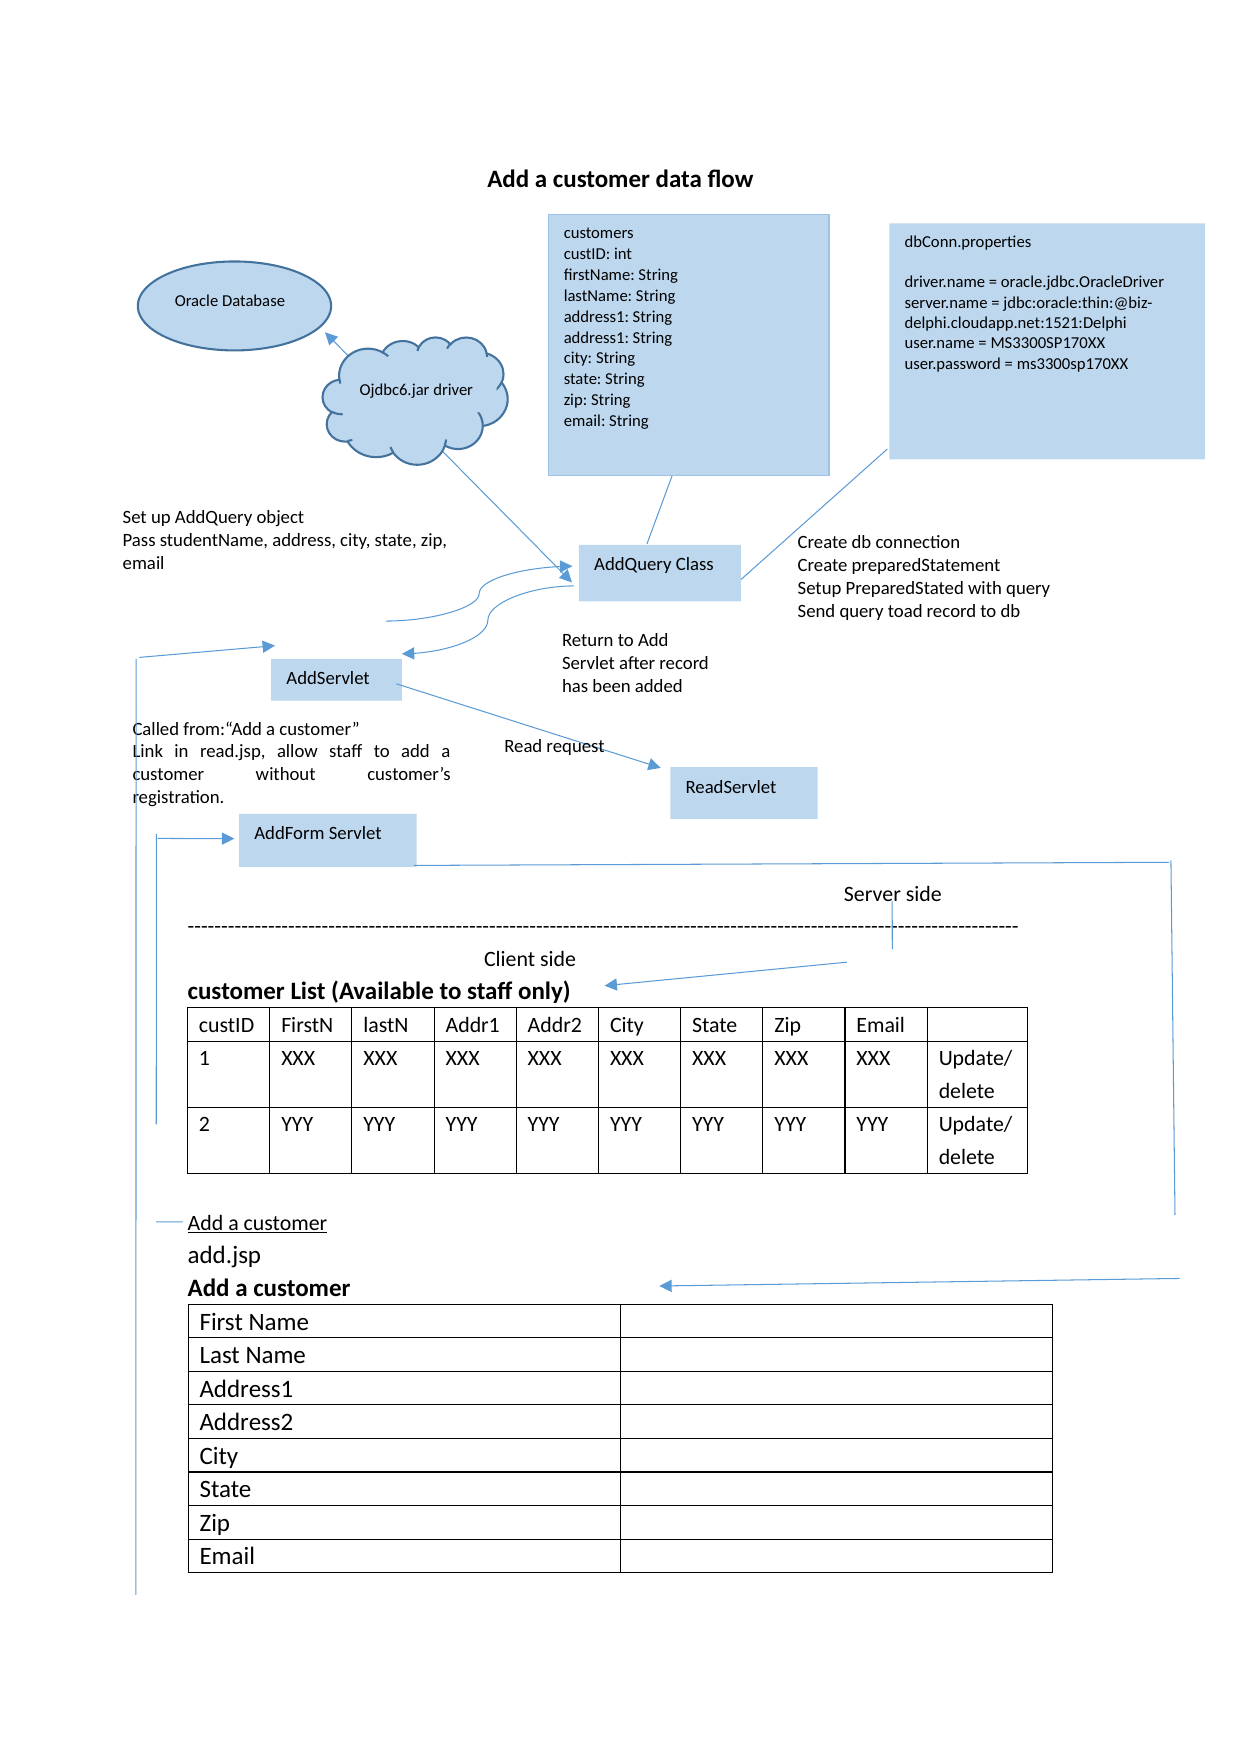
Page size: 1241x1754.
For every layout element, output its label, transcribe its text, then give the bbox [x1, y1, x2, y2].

table_header [928, 1008, 1027, 1041]
table_cell Email [189, 1540, 620, 1572]
table_header City [599, 1008, 680, 1041]
table_cell YYY [763, 1108, 844, 1173]
text Add a customer data flow [187, 162, 1053, 194]
table_cell Zip [189, 1506, 620, 1538]
table_cell Address1 [189, 1372, 620, 1404]
table_cell Update/ delete [928, 1042, 1027, 1107]
table_header lastN [352, 1008, 434, 1041]
table_cell [621, 1372, 1052, 1404]
table_cell YYY [517, 1108, 598, 1173]
table_header First Name [189, 1305, 620, 1337]
table_cell 2 [188, 1108, 269, 1173]
table_cell YYY [846, 1108, 927, 1173]
table_cell Address2 [189, 1405, 620, 1438]
text customer List (Available to staff only) [187, 974, 1053, 1007]
table_cell City [189, 1439, 620, 1471]
table_header custID [188, 1008, 269, 1041]
table_header Addr1 [435, 1008, 516, 1041]
table_header State [681, 1008, 762, 1041]
table_cell XXX [270, 1042, 351, 1107]
table_cell YYY [435, 1108, 516, 1173]
table_cell [621, 1540, 1052, 1572]
table_cell State [189, 1473, 620, 1505]
table_cell Update/ delete [928, 1108, 1027, 1173]
table_header FirstN [270, 1008, 351, 1041]
table_header Zip [763, 1008, 844, 1041]
table_cell XXX [517, 1042, 598, 1107]
table_cell XXX [352, 1042, 434, 1107]
table_cell [621, 1473, 1052, 1505]
text Client side [187, 942, 1053, 974]
table_cell XXX [763, 1042, 844, 1107]
text Server side [187, 877, 1053, 909]
text add.jsp [187, 1239, 1053, 1271]
table_cell 1 [188, 1042, 269, 1107]
table_cell YYY [681, 1108, 762, 1173]
table_cell XXX [846, 1042, 927, 1107]
table_cell XXX [681, 1042, 762, 1107]
table_header Email [846, 1008, 927, 1041]
table_cell YYY [270, 1108, 351, 1173]
text ---------------------------------------------------------------------------------------------------------------------------- [187, 909, 891, 942]
table_cell YYY [599, 1108, 680, 1173]
table_cell XXX [435, 1042, 516, 1107]
table_cell YYY [352, 1108, 434, 1173]
table_cell Last Name [189, 1338, 620, 1371]
table_cell [621, 1405, 1052, 1438]
text Add a customer [187, 1271, 1053, 1304]
table_cell [621, 1439, 1052, 1471]
table_cell XXX [599, 1042, 680, 1107]
text Add a customer [187, 1206, 1053, 1239]
table_header [621, 1305, 1052, 1337]
table_header Addr2 [517, 1008, 598, 1041]
table_cell [621, 1338, 1052, 1371]
table_cell [621, 1506, 1052, 1538]
